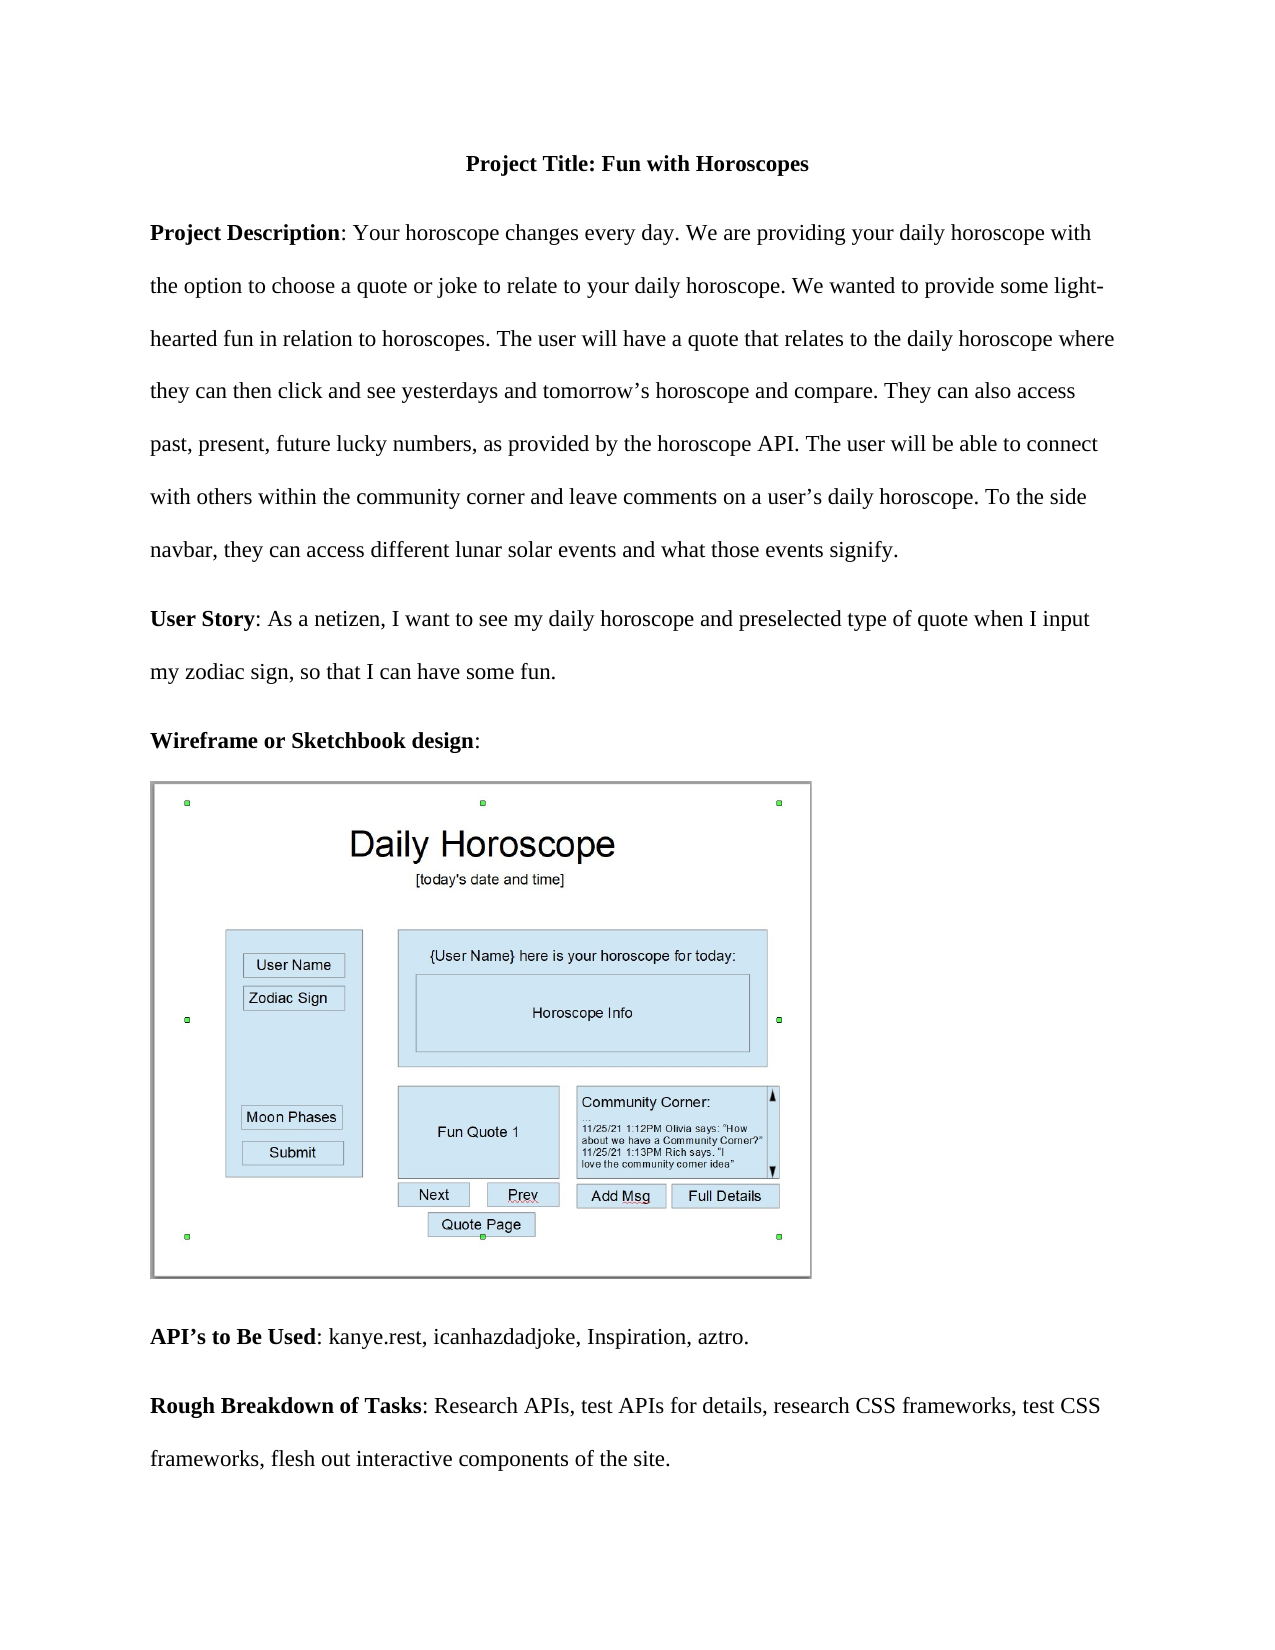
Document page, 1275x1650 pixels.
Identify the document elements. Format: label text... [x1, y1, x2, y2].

picture [150, 781, 812, 1279]
text User Story: As a netizen, I want to see my daily horoscope and preselected type of quote when I input my zodiac sign, so that I can have some fun. [150, 605, 1125, 684]
text Rough Breakdown of Tasks: Research APIs, test APIs for details, research CSS frameworks, test CSS frameworks, flesh out interactive components of the site. [150, 1392, 1125, 1471]
text API’s to Be Used: kanye.rest, icanhazdadjoke, Inspiration, aztro. [150, 1323, 1125, 1349]
text Project Title: Fun with Horoscopes [150, 150, 1125, 176]
text Project Description: Your horoscope changes every day. We are providing your daily horoscope with the option to choose a quote or joke to relate to your daily horoscope. We wanted to provide some light-hearted fun in relation to horoscopes. The user will have a quote that relates to the daily horoscope where they can then click and see yesterdays and tomorrow’s horoscope and compare. They can also access past, present, future lucky numbers, as provided by the horoscope API. The user will be able to connect with others within the community corner and leave comments on a user’s daily horoscope. To the side navbar, they can access different lunar solar events and what those events signify. [150, 219, 1125, 562]
